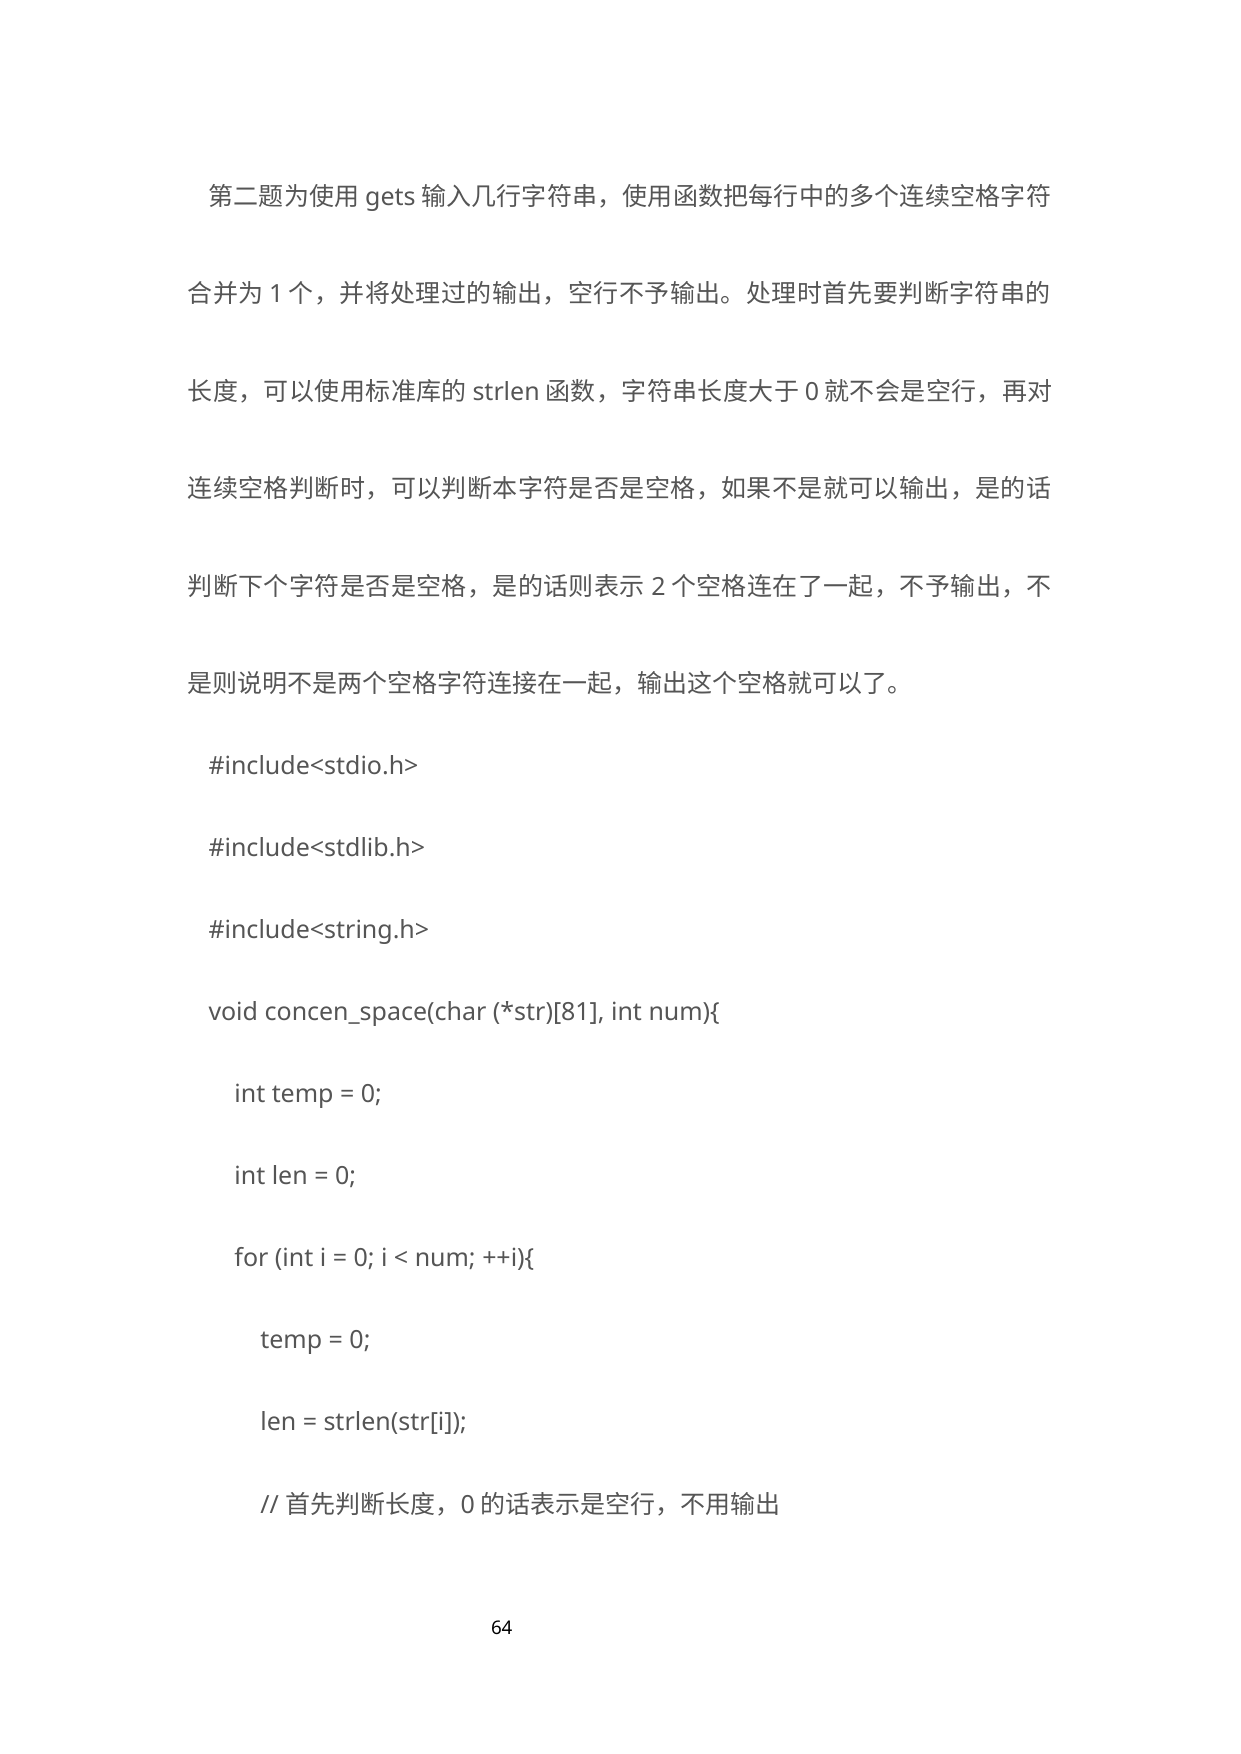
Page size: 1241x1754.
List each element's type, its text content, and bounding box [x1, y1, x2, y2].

text len = strlen(str[i]); [187, 1388, 1053, 1453]
text #include<stdio.h> [187, 733, 1053, 798]
text int len = 0; [187, 1142, 1053, 1207]
text void concen_space(char (*str)[81], int num){ [187, 978, 1053, 1043]
text // 首先判断长度，0的话表示是空行，不用输出 [187, 1470, 1053, 1535]
text #include<stdlib.h> [187, 814, 1053, 879]
text temp = 0; [187, 1306, 1053, 1371]
text #include<string.h> [187, 897, 1053, 962]
text int temp = 0; [187, 1061, 1053, 1126]
text 第二题为使用gets输入几行字符串，使用函数把每行中的多个连续空格字符合并为1个，并将处理过的输出，空行不予输出。处理时首先要判断字符串的长度，可以使用标准库的strlen函数，字符串长度大于0就不会是空行，再对连续空格判断时，可以判断本字符是否是空格，如果不是就可以输出，是的话判断下个字符是否是空格，是的话则表示2个空格连在了一起，不予输出，不是则说明不是两个空格字符连接在一起，输出这个空格就可以了。 [187, 162, 1053, 714]
text for (int i = 0; i < num; ++i){ [187, 1224, 1053, 1289]
